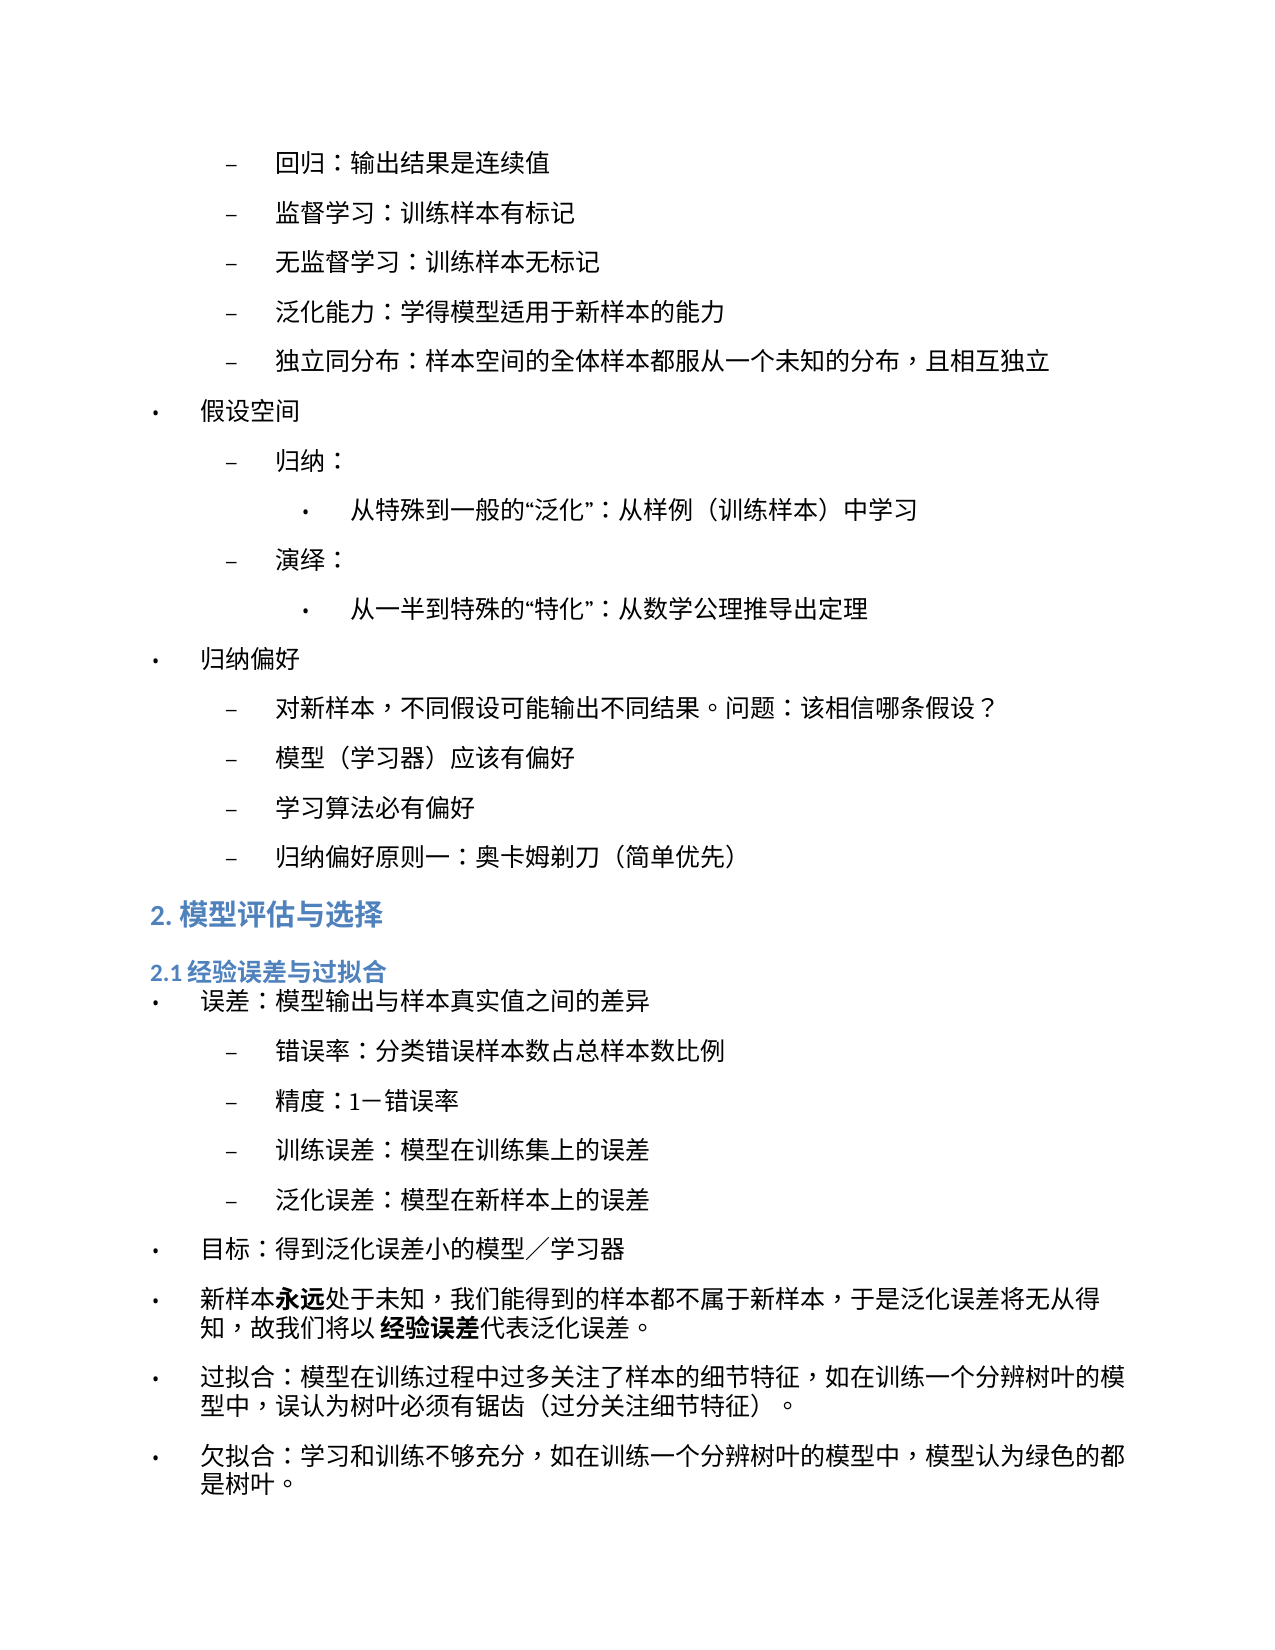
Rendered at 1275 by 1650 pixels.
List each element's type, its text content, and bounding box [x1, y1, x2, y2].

list 监督学习：训练样本有标记 [225, 199, 1125, 228]
list 从一半到特殊的“特化”：从数学公理推导出定理 [300, 596, 1125, 625]
list 欠拟合：学习和训练不够充分，如在训练一个分辨树叶的模型中，模型认为绿色的都是树叶。 [150, 1442, 1125, 1500]
list 归纳： [225, 447, 1125, 476]
list 从特殊到一般的“泛化”：从样例（训练样本）中学习 [300, 497, 1125, 526]
list 泛化误差：模型在新样本上的误差 [225, 1187, 1125, 1215]
list 对新样本，不同假设可能输出不同结果。问题：该相信哪条假设？ [225, 695, 1125, 724]
list 归纳偏好 [150, 646, 1125, 674]
list 回归：输出结果是连续值 [225, 150, 1125, 179]
subtitle 2.1 经验误差与过拟合 [150, 954, 1125, 988]
list 演绎： [225, 547, 1125, 575]
list 假设空间 [150, 398, 1125, 427]
list 独立同分布：样本空间的全体样本都服从一个未知的分布，且相互独立 [225, 348, 1125, 377]
list 学习算法必有偏好 [225, 794, 1125, 823]
list 精度：1－错误率 [225, 1087, 1125, 1116]
list 无监督学习：训练样本无标记 [225, 249, 1125, 278]
subtitle 2. 模型评估与选择 [150, 894, 1125, 933]
list 过拟合：模型在训练过程中过多关注了样本的细节特征，如在训练一个分辨树叶的模型中，误认为树叶必须有锯齿（过分关注细节特征）。 [150, 1364, 1125, 1422]
list 错误率：分类错误样本数占总样本数比例 [225, 1038, 1125, 1067]
list 泛化能力：学得模型适用于新样本的能力 [225, 299, 1125, 327]
list 归纳偏好原则一：奥卡姆剃刀（简单优先） [225, 844, 1125, 873]
list 训练误差：模型在训练集上的误差 [225, 1137, 1125, 1166]
list 新样本永远处于未知，我们能得到的样本都不属于新样本，于是泛化误差将无从得知，故我们将以 经验误差代表泛化误差。 [150, 1286, 1125, 1343]
list 误差：模型输出与样本真实值之间的差异 [150, 988, 1125, 1017]
list 模型（学习器）应该有偏好 [225, 745, 1125, 774]
list 目标：得到泛化误差小的模型／学习器 [150, 1236, 1125, 1265]
